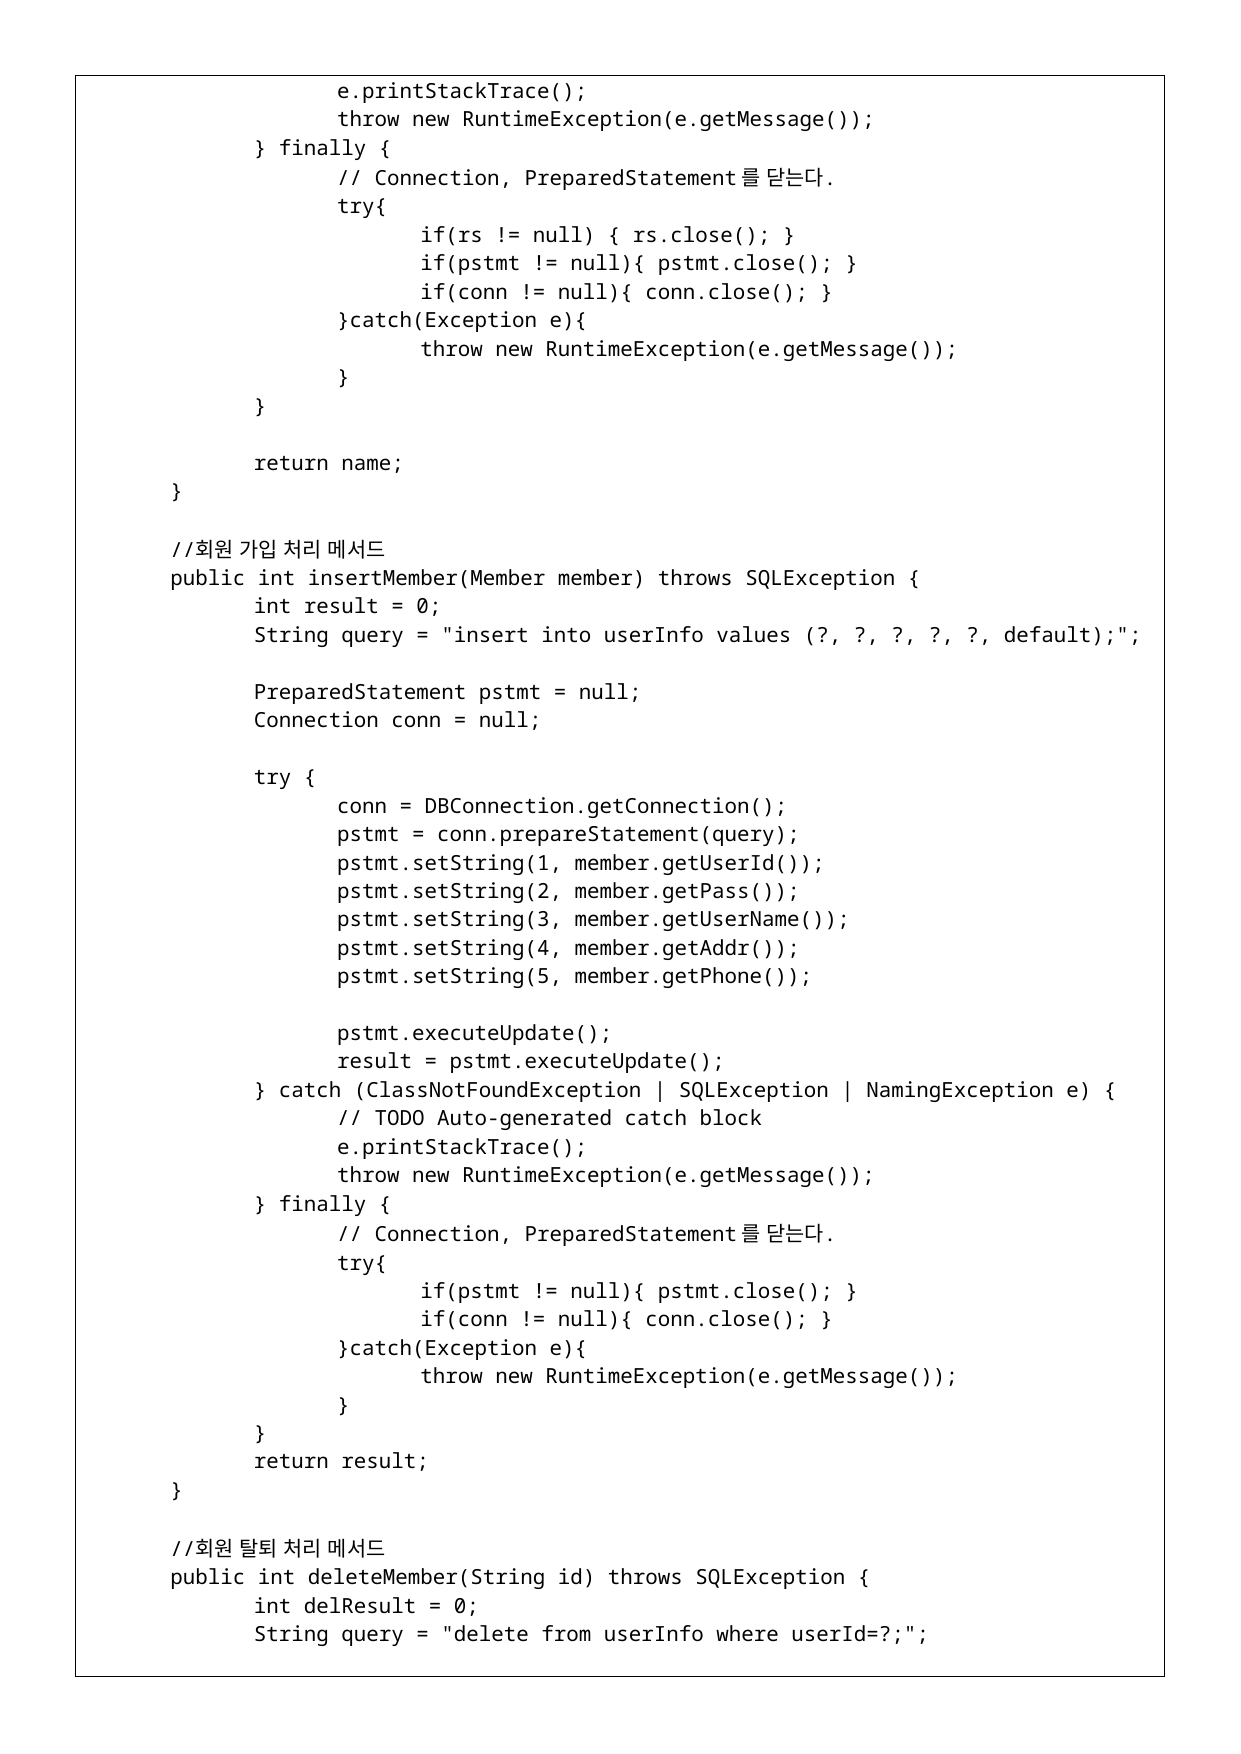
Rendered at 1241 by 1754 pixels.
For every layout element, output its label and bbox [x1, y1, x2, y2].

table_header [76, 76, 1164, 1676]
